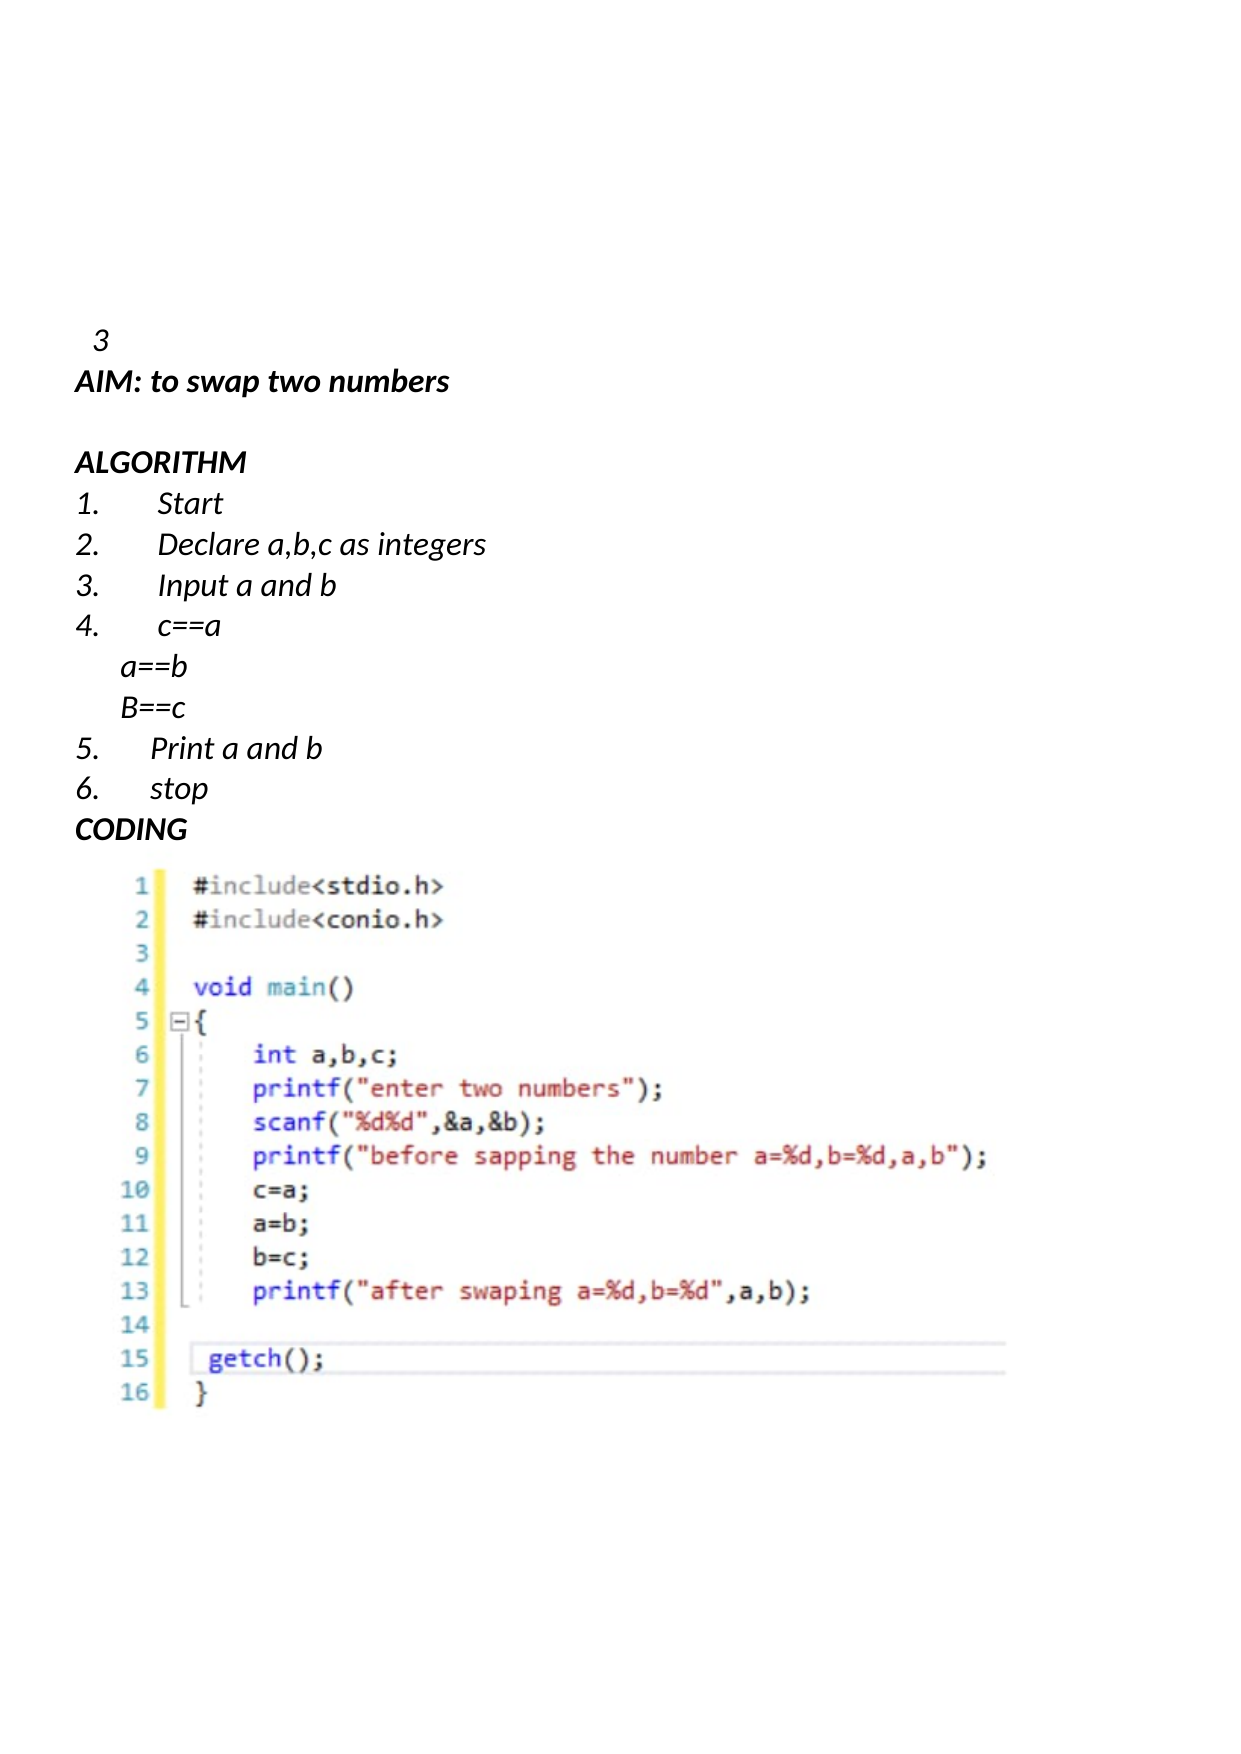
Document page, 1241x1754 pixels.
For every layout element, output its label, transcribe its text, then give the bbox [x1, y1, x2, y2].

text B==c [75, 686, 1165, 727]
picture [75, 848, 1166, 1419]
list Print a and b [75, 727, 1165, 767]
text a==b [75, 645, 1165, 686]
text 3 [75, 319, 1165, 360]
list Start [75, 482, 1165, 523]
list stop [75, 767, 1165, 808]
text ALGORITHM [75, 442, 1165, 482]
list c==a [75, 604, 1165, 645]
list Declare a,b,c as integers [75, 523, 1165, 564]
text CODING [75, 808, 1165, 848]
text AIM: to swap two numbers [75, 360, 1165, 401]
list Input a and b [75, 564, 1165, 604]
